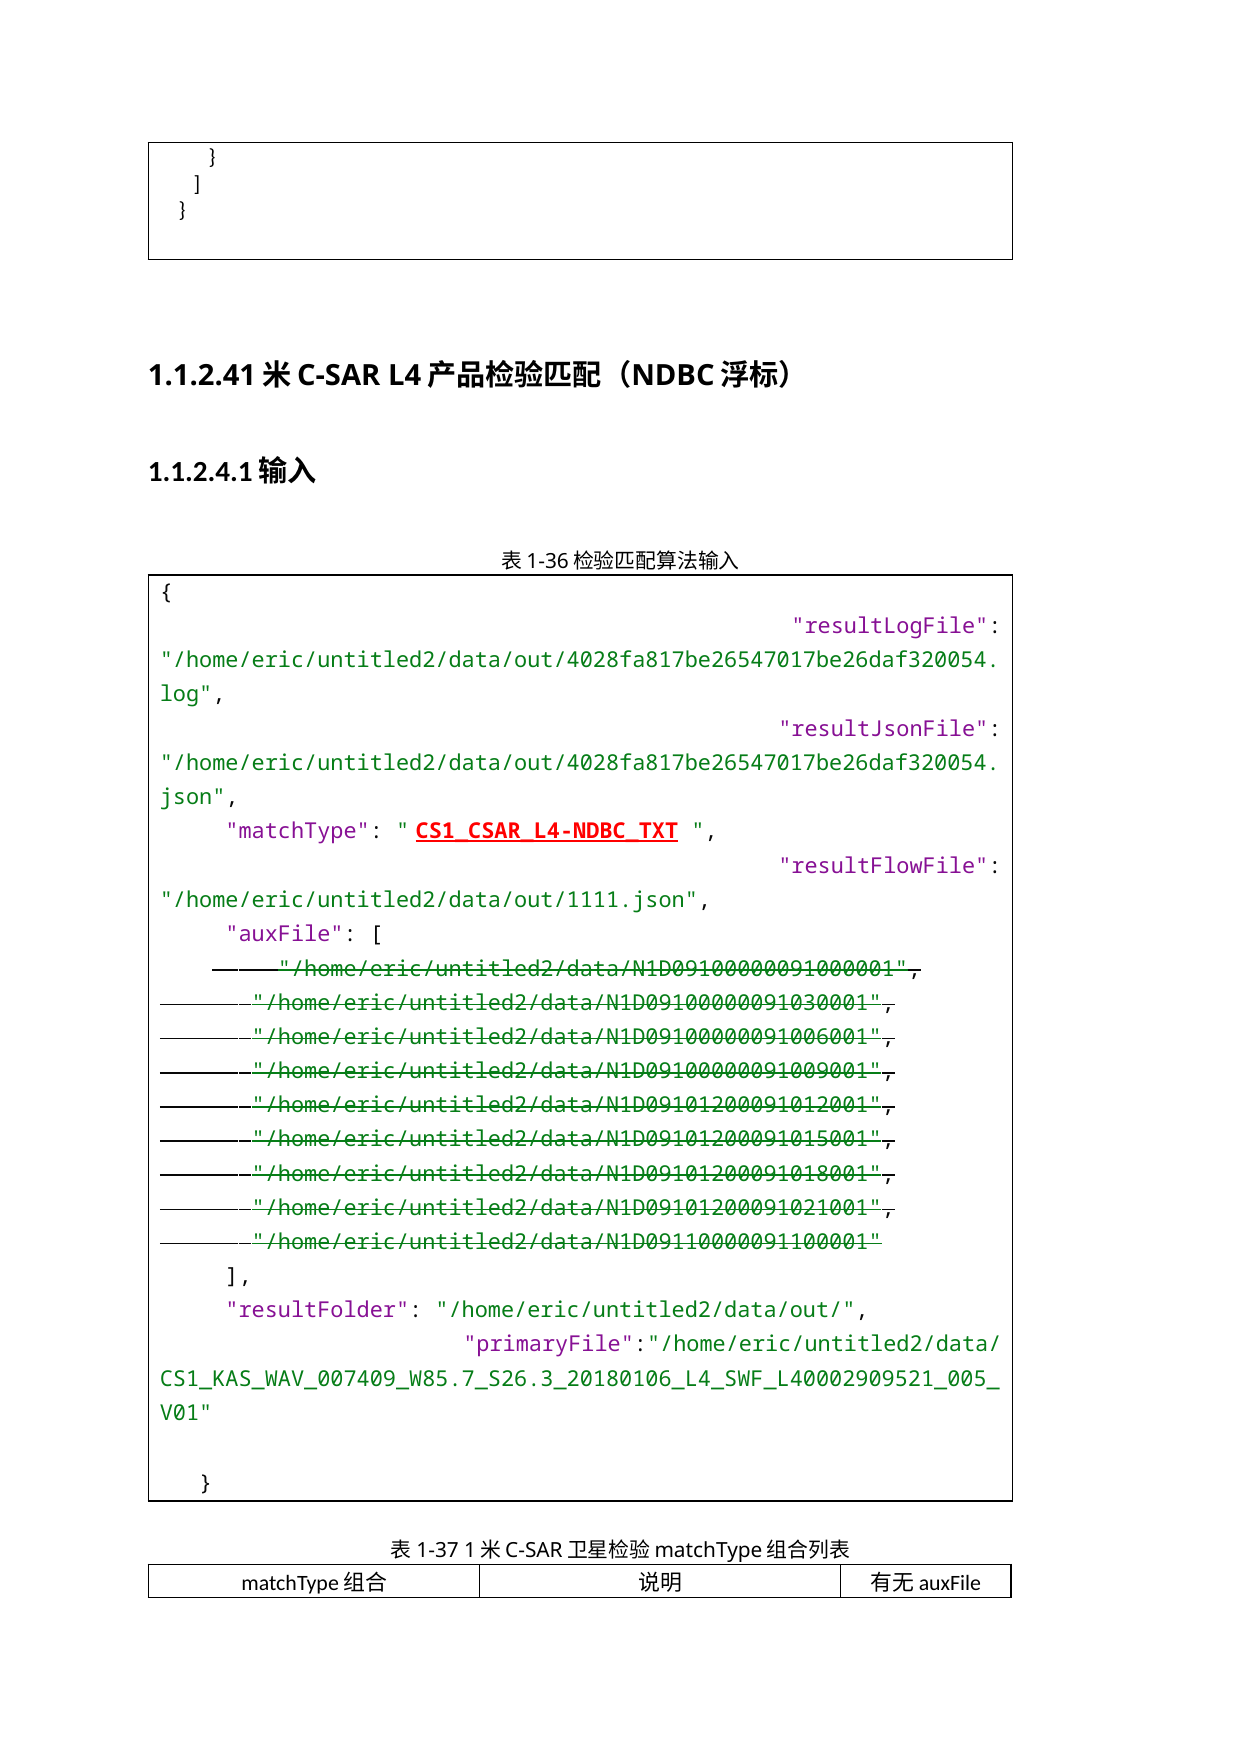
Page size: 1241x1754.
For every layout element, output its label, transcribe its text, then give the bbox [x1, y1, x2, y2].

text 表 1‑36检验匹配算法输入 [148, 544, 1093, 574]
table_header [149, 143, 1012, 258]
table_header matchType组合 [149, 1565, 479, 1597]
subtitle 1.1.2.4.1输入 [148, 448, 1093, 490]
subtitle 1.1.2.41米C-SAR L4产品检验匹配（NDBC浮标） [148, 352, 1093, 394]
table_header { "resultLogFile": "/home/eric/untitled2/data/out/4028fa817be26547017be26daf320054.log", "resultJsonFile": "/home/eric/untitled2/data/out/4028fa817be26547017be26daf320054.json", "matchType": " CS1_CSAR_L4-NDBC_TXT ", "resultFlowFile": "/home/eric/untitled2/data/out/1111.json", "auxFile": [ "/home/eric/untitled2/data/N1D09100000091000001", "/home/eric/untitled2/data/N1D09100000091030001", "/home/eric/untitled2/data/N1D09100000091006001", "/home/eric/untitled2/data/N1D09100000091009001", "/home/eric/untitled2/data/N1D09101200091012001", "/home/eric/untitled2/data/N1D09101200091015001", "/home/eric/untitled2/data/N1D09101200091018001", "/home/eric/untitled2/data/N1D09101200091021001", "/home/eric/untitled2/data/N1D09110000091100001" ], "resultFolder": "/home/eric/untitled2/data/out/", "primaryFile":"/home/eric/untitled2/data/ CS1_KAS_WAV_007409_W85.7_S26.3_20180106_L4_SWF_L40002909521_005_V01" } [149, 576, 1012, 1500]
text 表 1‑37 1米C-SAR卫星检验matchType组合列表 [148, 1533, 1093, 1563]
table_header 说明 [480, 1565, 840, 1597]
table_header 有无auxFile [841, 1565, 1010, 1597]
